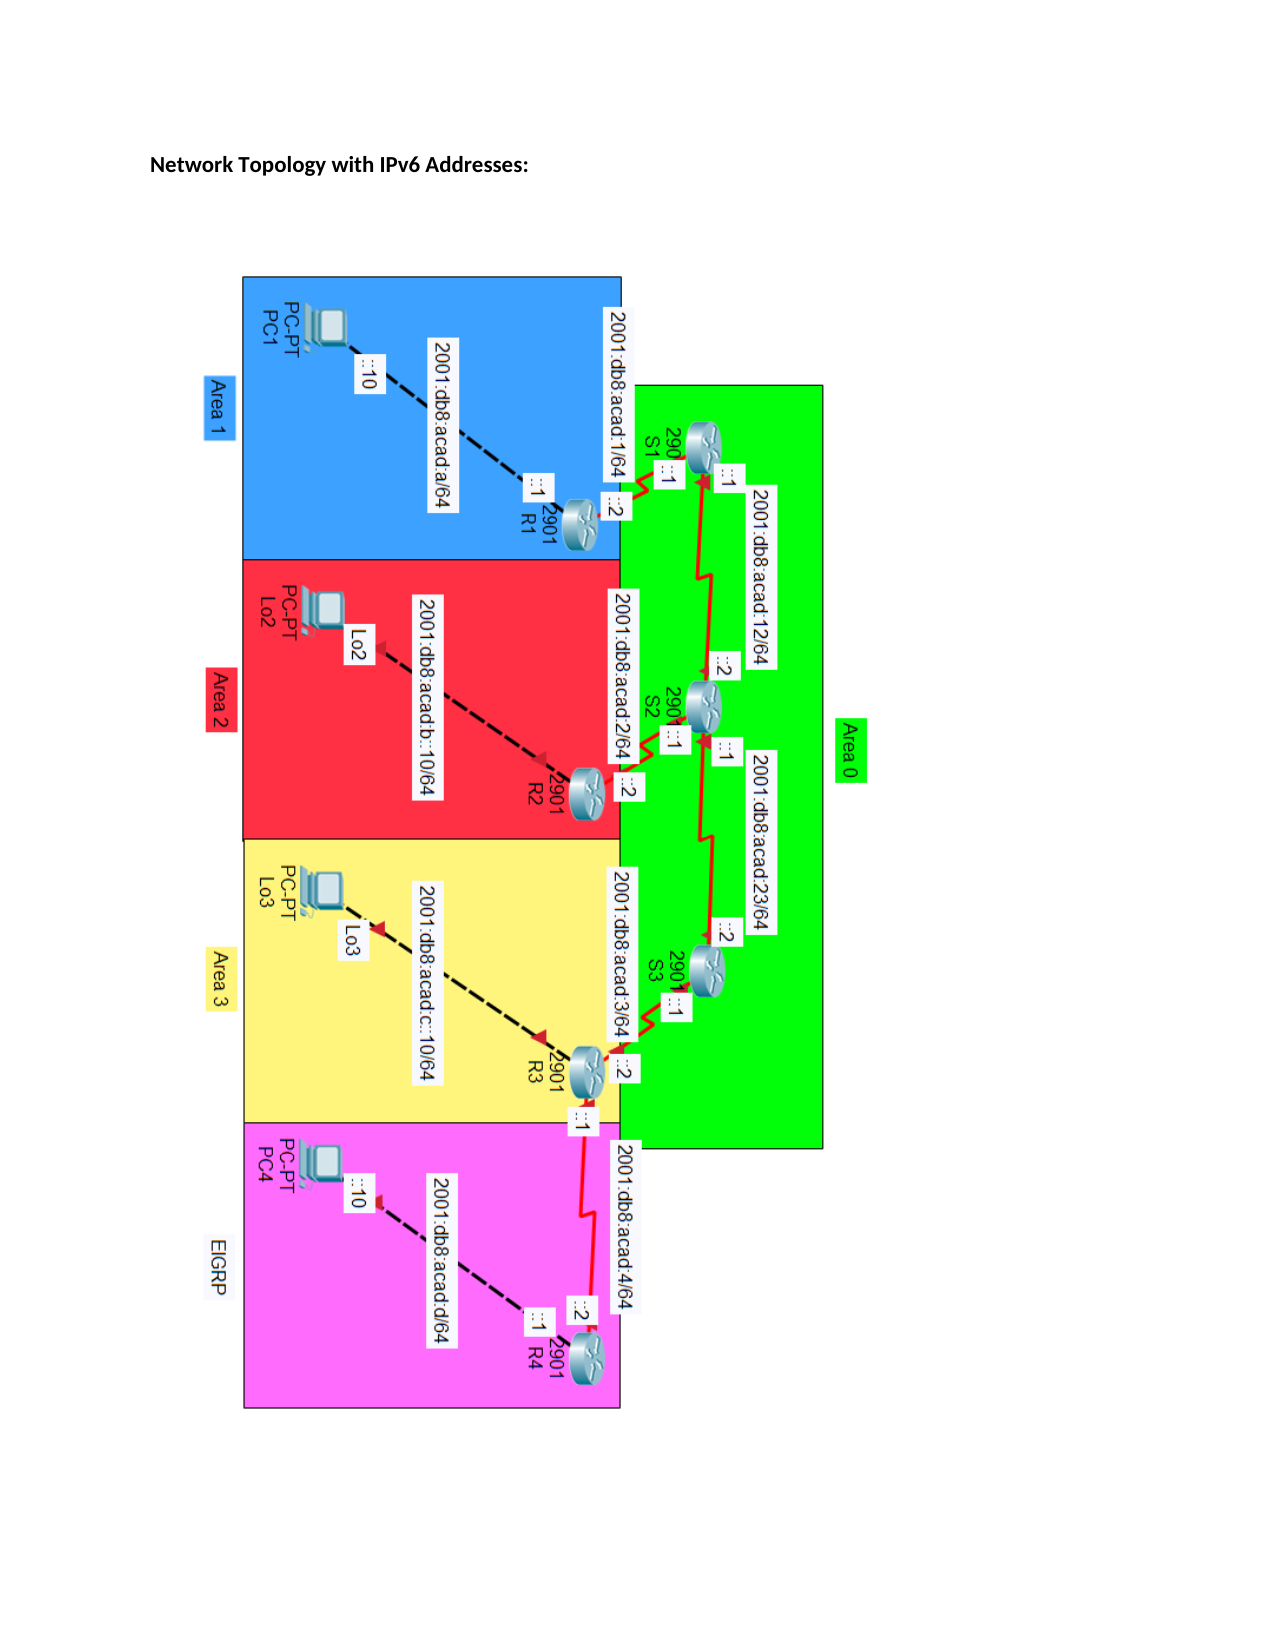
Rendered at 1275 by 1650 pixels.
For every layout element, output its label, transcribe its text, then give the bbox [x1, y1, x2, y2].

text Network Topology with IPv6 Addresses: [150, 150, 1125, 178]
picture [152, 206, 936, 1471]
